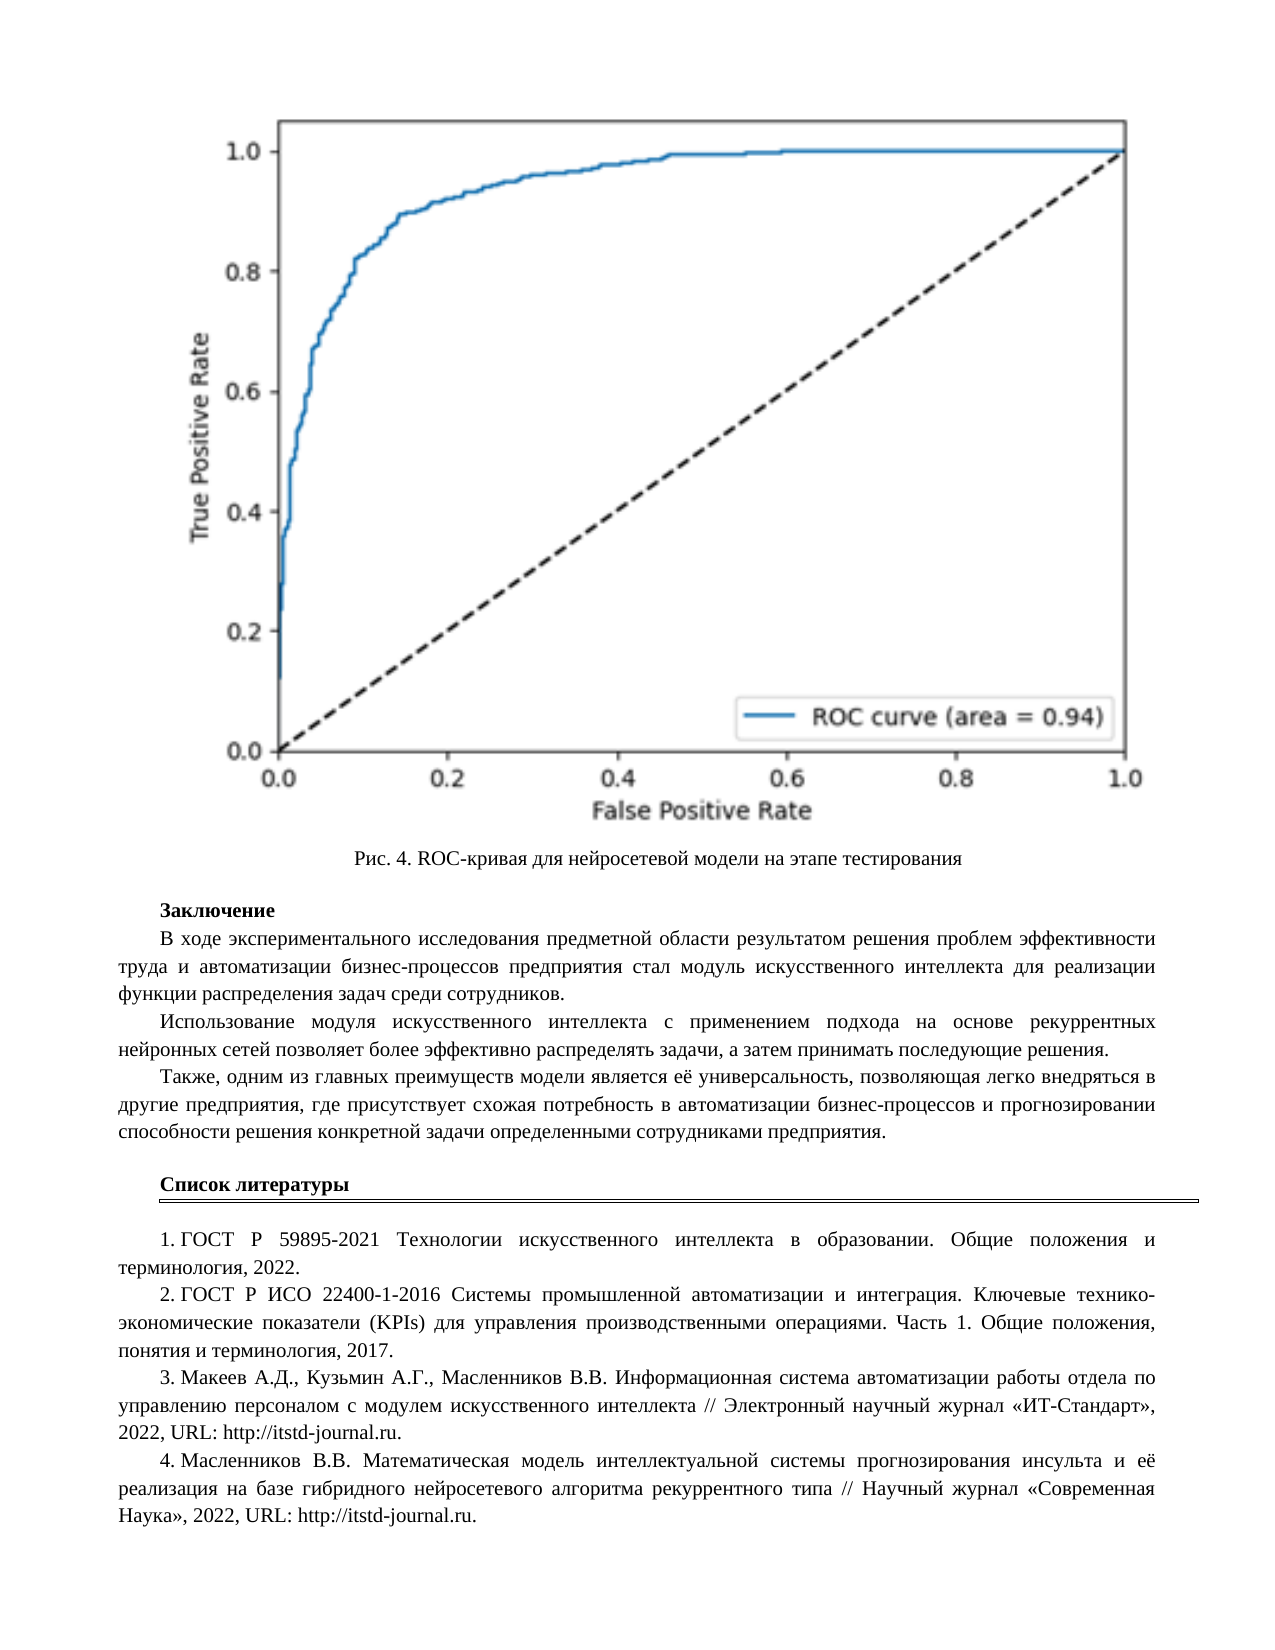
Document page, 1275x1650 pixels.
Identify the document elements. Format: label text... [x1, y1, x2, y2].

text 4. Масленников В.В. Математическая модель интеллектуальной системы прогнозирования инсульта и её реализация на базе гибридного нейросетевого алгоритма рекуррентного типа // Научный журнал «Современная Наука», 2022, URL: http://itstd-journal.ru. [118, 1448, 1157, 1527]
text Также, одним из главных преимуществ модели является её универсальность, позволяющая легко внедряться в другие предприятия, где присутствует схожая потребность в автоматизации бизнес-процессов и прогнозировании способности решения конкретной задачи определенными сотрудниками предприятия. [118, 1064, 1157, 1143]
text 2. ГОСТ Р ИСО 22400-1-2016 Системы промышленной автоматизации и интеграция. Ключевые технико-экономические показатели (KPIs) для управления производственными операциями. Часть 1. Общие положения, понятия и терминология, 2017. [118, 1282, 1157, 1362]
text В ходе экспериментального исследования предметной области результатом решения проблем эффективности труда и автоматизации бизнес-процессов предприятия стал модуль искусственного интеллекта для реализации функции распределения задач среди сотрудников. [118, 926, 1157, 1005]
picture [178, 118, 1154, 830]
text Использование модуля искусственного интеллекта с применением подхода на основе рекуррентных нейронных сетей позволяет более эффективно распределять задачи, а затем принимать последующие решения. [118, 1009, 1157, 1061]
subtitle Список литературы [118, 1172, 1157, 1196]
text 3. Макеев А.Д., Кузьмин А.Г., Масленников В.В. Информационная система автоматизации работы отдела по управлению персоналом с модулем искусственного интеллекта // Электронный научный журнал «ИТ-Стандарт», 2022, URL: http://itstd-journal.ru. [118, 1365, 1157, 1444]
text Рис. 4. ROC-кривая для нейросетевой модели на этапе тестирования [159, 846, 1157, 870]
text 1. ГОСТ Р 59895-2021 Технологии искусственного интеллекта в образовании. Общие положения и терминология, 2022. [118, 1227, 1157, 1279]
subtitle Заключение [118, 898, 1157, 922]
